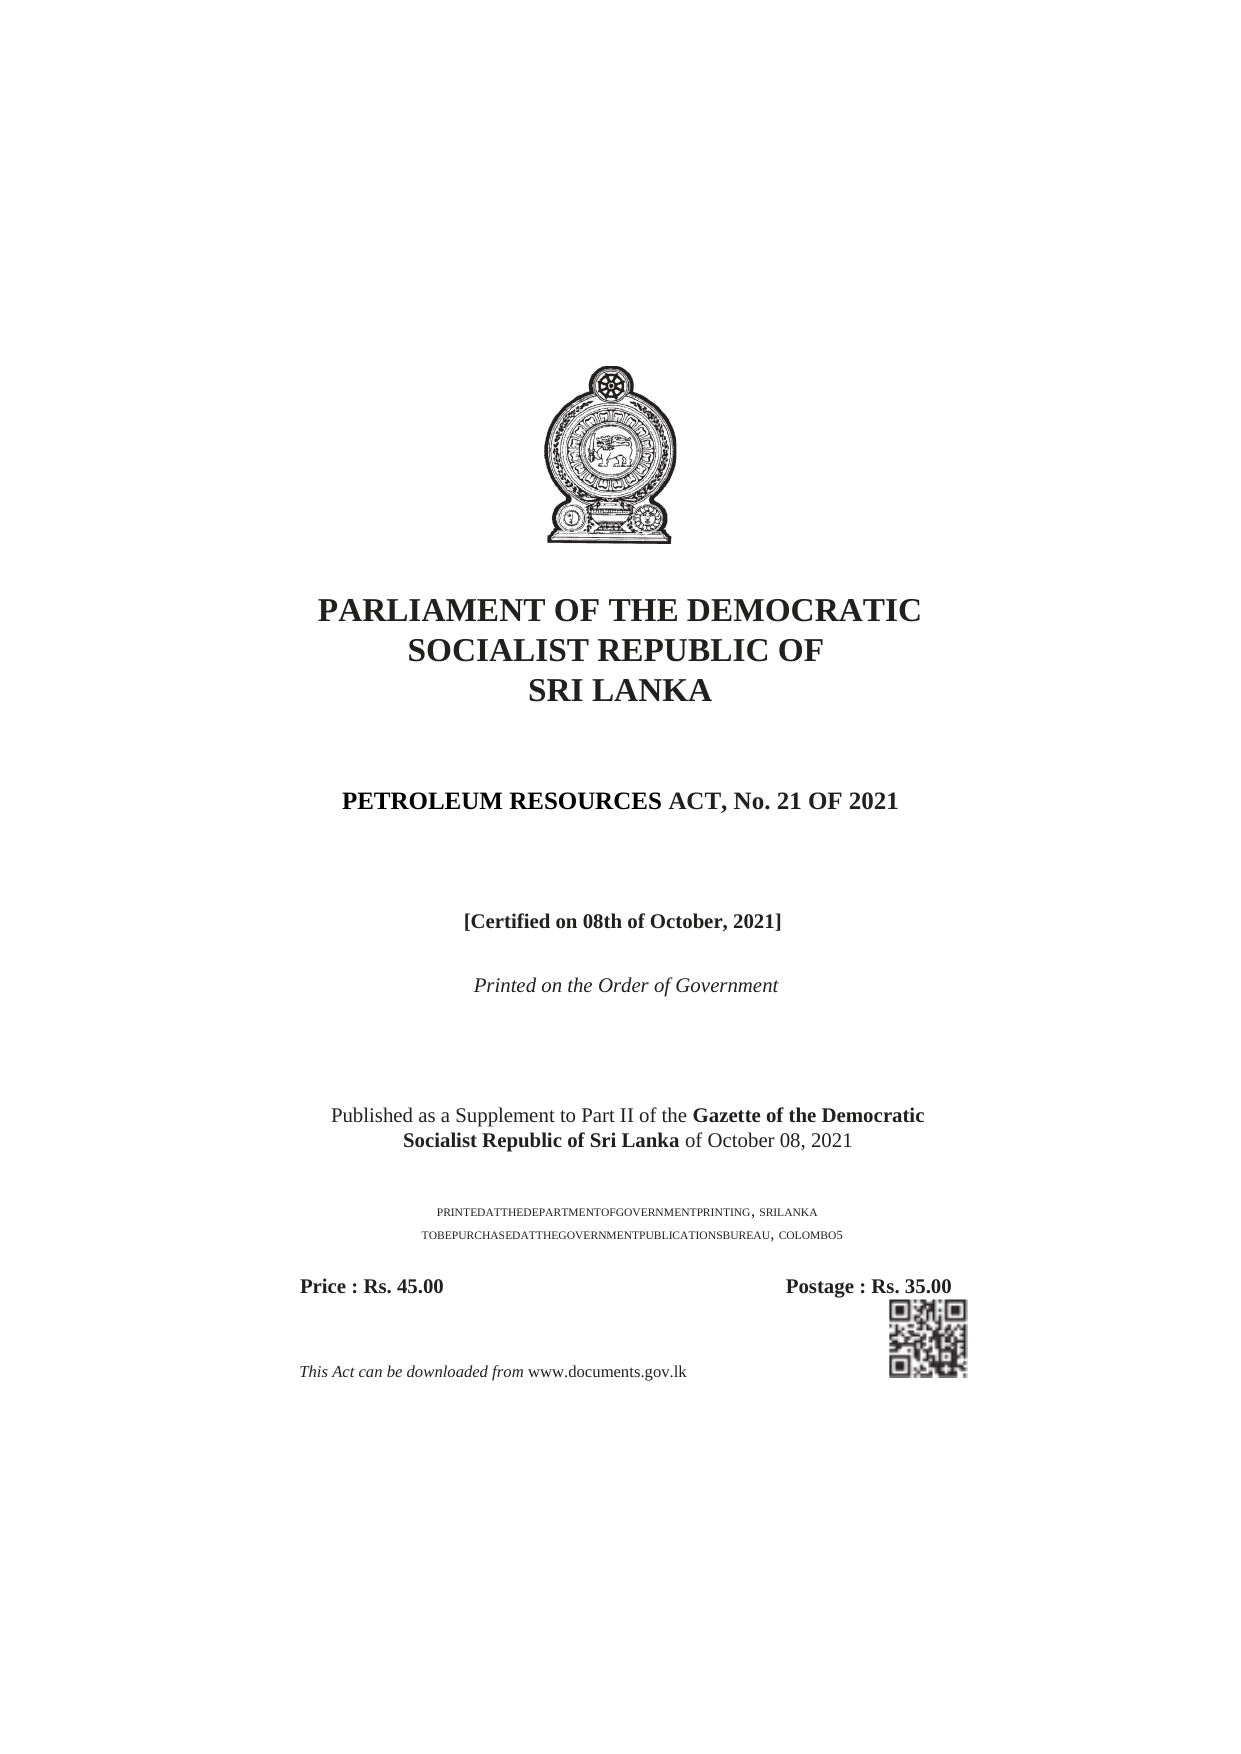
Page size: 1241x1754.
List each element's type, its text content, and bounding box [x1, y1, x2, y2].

picture [888, 1298, 968, 1378]
text PRINTEDATTHEDEPARTMENTOFGOVERNMENTPRINTING, SRILANKA [150, 1199, 817, 1221]
text PARLIAMENT OF THE DEMOCRATIC SOCIALIST REPUBLIC OF SRI LANKA [315, 589, 925, 709]
text Printed on the Order of Government [150, 972, 778, 997]
text Published as a Supplement to Part II of the Gazette of the Democratic Socialist Republic of Sri Lanka of October 08, 2021 [330, 1103, 925, 1153]
picture [544, 366, 677, 544]
text Price : Rs. 45.00 Postage : Rs. 35.00 [300, 1270, 1090, 1299]
text This Act can be downloaded from www.documents.gov.lk [299, 1299, 1090, 1381]
text PETROLEUM RESOURCES ACT, No. 21 OF 2021 [342, 782, 1090, 817]
text [Certified on 08th of October, 2021] [150, 905, 782, 934]
text TOBEPURCHASEDATTHEGOVERNMENTPUBLICATIONSBUREAU, COLOMBO5 [150, 1221, 842, 1243]
